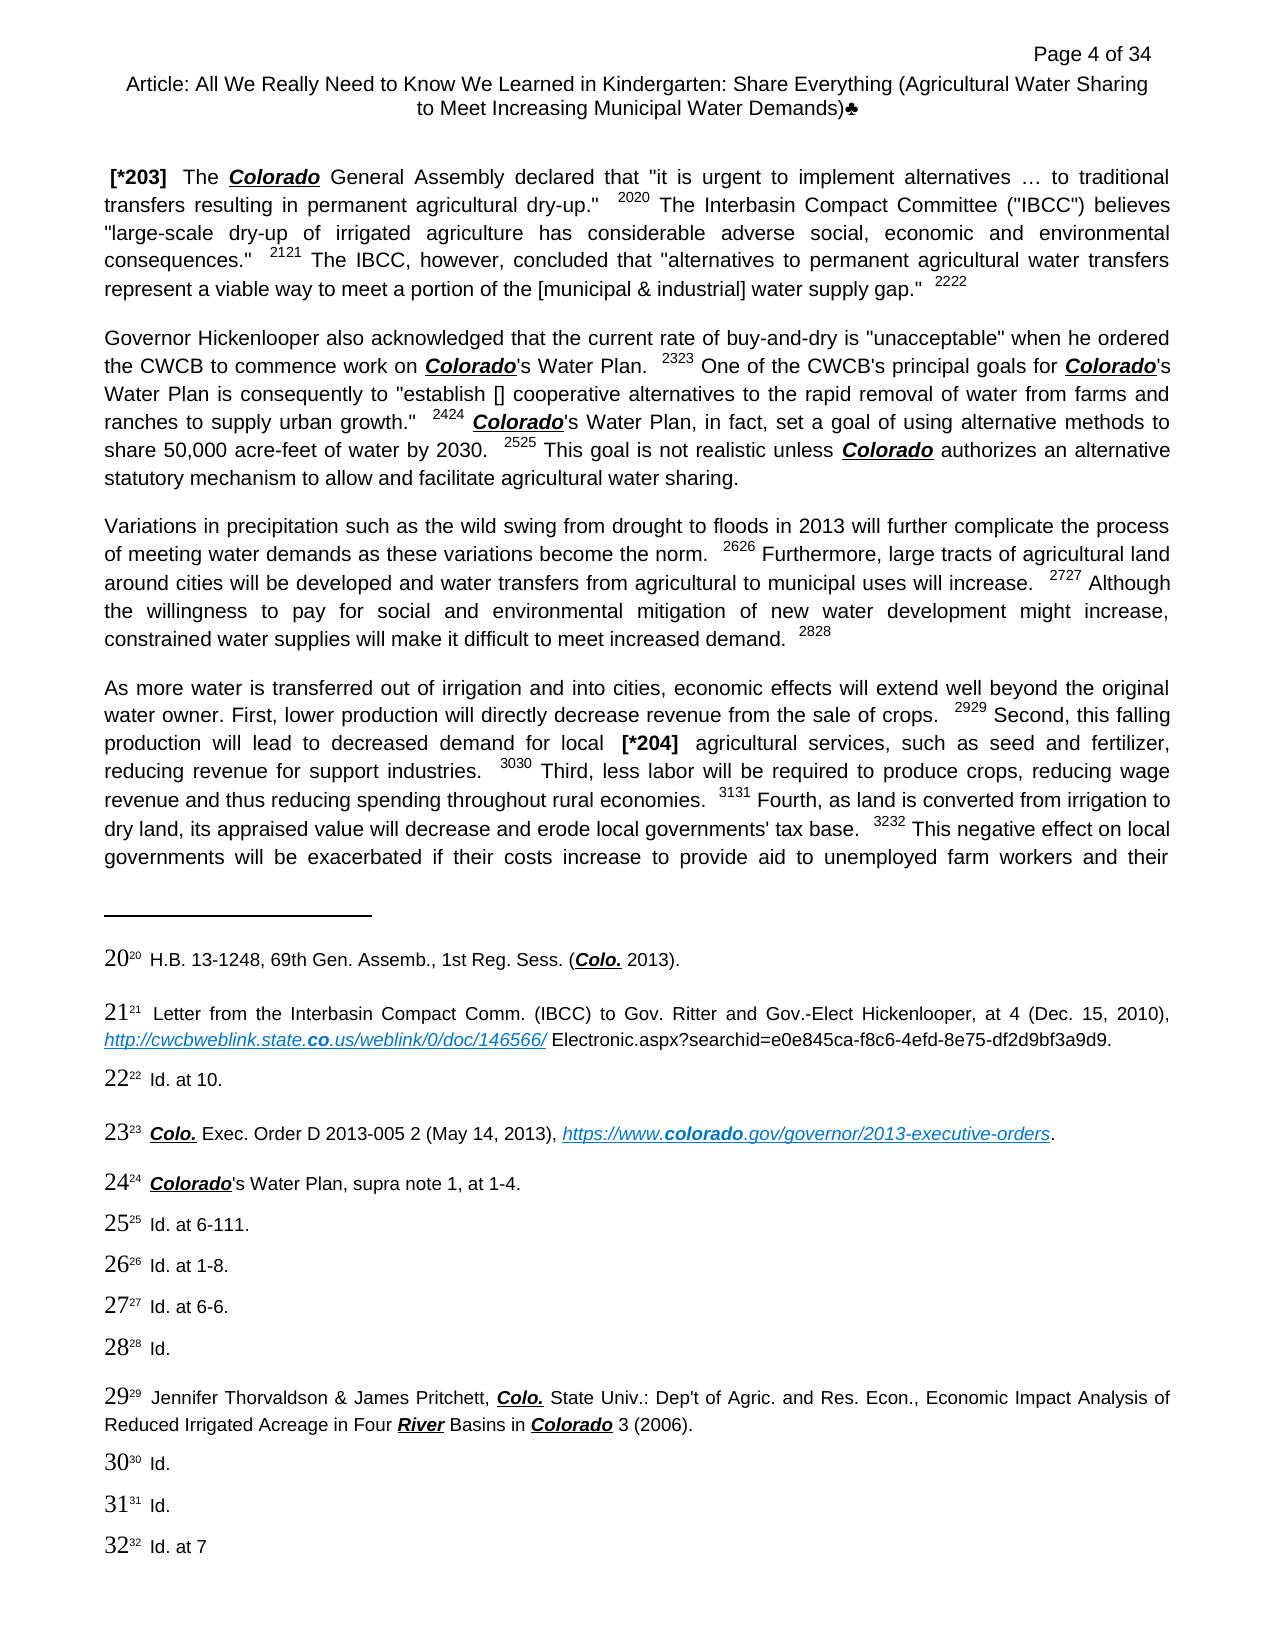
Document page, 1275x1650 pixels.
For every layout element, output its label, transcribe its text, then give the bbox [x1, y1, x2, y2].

text Variations in precipitation such as the wild swing from drought to floods in 2013 will further complicate the process of meeting water demands as these variations become the norm. 26 Furthermore, large tracts of agricultural land around cities will be developed and water transfers from agricultural to municipal uses will increase. 27 Although the willingness to pay for social and environmental mitigation of new water development might increase, constrained water supplies will make it difficult to meet increased demand. 28 [104, 511, 1171, 651]
text Governor Hickenlooper also acknowledged that the current rate of buy-and-dry is "unacceptable" when he ordered the CWCB to commence work on Colorado's Water Plan. 23 One of the CWCB's principal goals for Colorado's Water Plan is consequently to "establish [] cooperative alternatives to the rapid removal of water from farms and ranches to supply urban growth." 24 Colorado's Water Plan, in fact, set a goal of using alternative methods to share 50,000 acre-feet of water by 2030. 25 This goal is not realistic unless Colorado authorizes an alternative statutory mechanism to allow and facilitate agricultural water sharing. [104, 323, 1171, 490]
text [*203] The Colorado General Assembly declared that "it is urgent to implement alternatives … to traditional transfers resulting in permanent agricultural dry-up." 20 The Interbasin Compact Committee ("IBCC") believes "large-scale dry-up of irrigated agriculture has considerable adverse social, economic and environmental consequences." 21 The IBCC, however, concluded that "alternatives to permanent agricultural water transfers represent a viable way to meet a portion of the [municipal & industrial] water supply gap." 22 [104, 161, 1171, 302]
text As more water is transferred out of irrigation and into cities, economic effects will extend well beyond the original water owner. First, lower production will directly decrease revenue from the sale of crops. 29 Second, this falling production will lead to decreased demand for local [*204] agricultural services, such as seed and fertilizer, reducing revenue for support industries. 30 Third, less labor will be required to produce crops, reducing wage revenue and thus reducing spending throughout rural economies. 31 Fourth, as land is converted from irrigation to dry land, its appraised value will decrease and erode local governments' tax base. 32 This negative effect on local governments will be exacerbated if their costs increase to provide aid to unemployed farm workers and their families. 33 In some areas, workers can find alternative employment, but in agricultural regions like the Arkansas River Basin, there are limited employment opportunities in the local economy. 34 [104, 672, 1171, 868]
